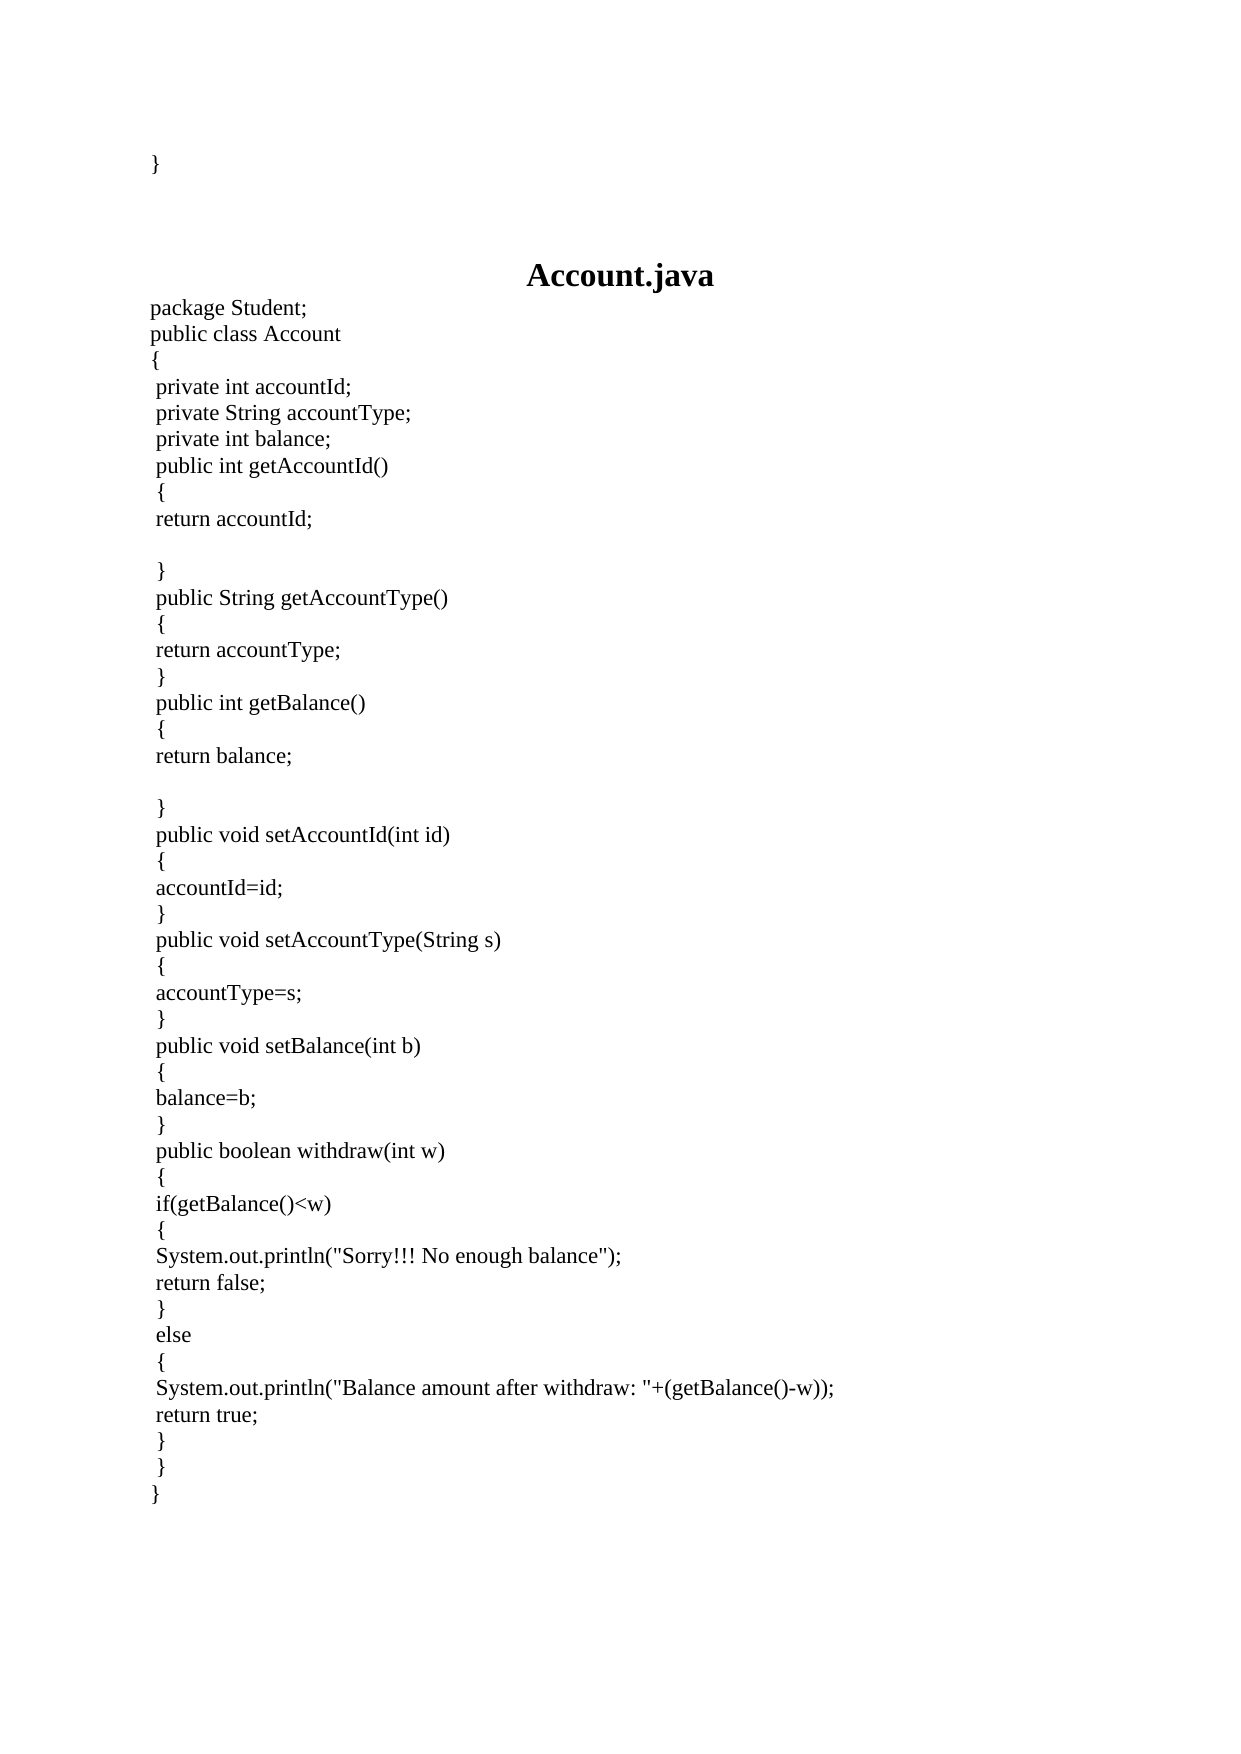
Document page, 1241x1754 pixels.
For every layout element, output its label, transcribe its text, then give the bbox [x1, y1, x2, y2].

text { [150, 953, 1090, 979]
text private int balance; [150, 426, 1090, 452]
text { [150, 1163, 1090, 1190]
text public class Account [150, 320, 1090, 346]
text System.out.println("Balance amount after withdraw: "+(getBalance()-w)); [150, 1374, 1090, 1401]
text Account.java [150, 255, 1090, 294]
text balance=b; [150, 1084, 1090, 1111]
text else [150, 1322, 1090, 1348]
text private int accountId; [150, 373, 1090, 399]
text return false; [150, 1269, 1090, 1295]
text { [150, 478, 1090, 504]
text } [150, 1453, 1090, 1480]
text } [150, 900, 1090, 926]
text } [150, 1427, 1090, 1453]
text public String getAccountType() [150, 584, 1090, 610]
text public int getAccountId() [150, 452, 1090, 478]
text package Student; [150, 294, 1090, 320]
text { [150, 610, 1090, 636]
text } [150, 663, 1090, 689]
text return balance; [150, 742, 1090, 768]
text accountType=s; [150, 979, 1090, 1005]
text return accountId; [150, 504, 1090, 531]
text public void setAccountId(int id) [150, 821, 1090, 847]
text { [150, 1348, 1090, 1374]
text public void setBalance(int b) [150, 1032, 1090, 1058]
text { [150, 1058, 1090, 1084]
text { [150, 346, 1090, 373]
text public int getBalance() [150, 689, 1090, 715]
text { [150, 847, 1090, 873]
text } [150, 1295, 1090, 1322]
text public boolean withdraw(int w) [150, 1137, 1090, 1163]
text { [150, 715, 1090, 742]
text } [150, 557, 1090, 584]
text return accountType; [150, 636, 1090, 663]
text } [150, 1111, 1090, 1137]
text public void setAccountType(String s) [150, 926, 1090, 953]
text } [150, 150, 1090, 176]
text if(getBalance()<w) [150, 1190, 1090, 1216]
text } [150, 1480, 1090, 1506]
text } [150, 1005, 1090, 1032]
text { [150, 1216, 1090, 1242]
text private String accountType; [150, 399, 1090, 426]
text } [150, 794, 1090, 821]
text accountId=id; [150, 873, 1090, 900]
text return true; [150, 1401, 1090, 1427]
text System.out.println("Sorry!!! No enough balance"); [150, 1242, 1090, 1269]
